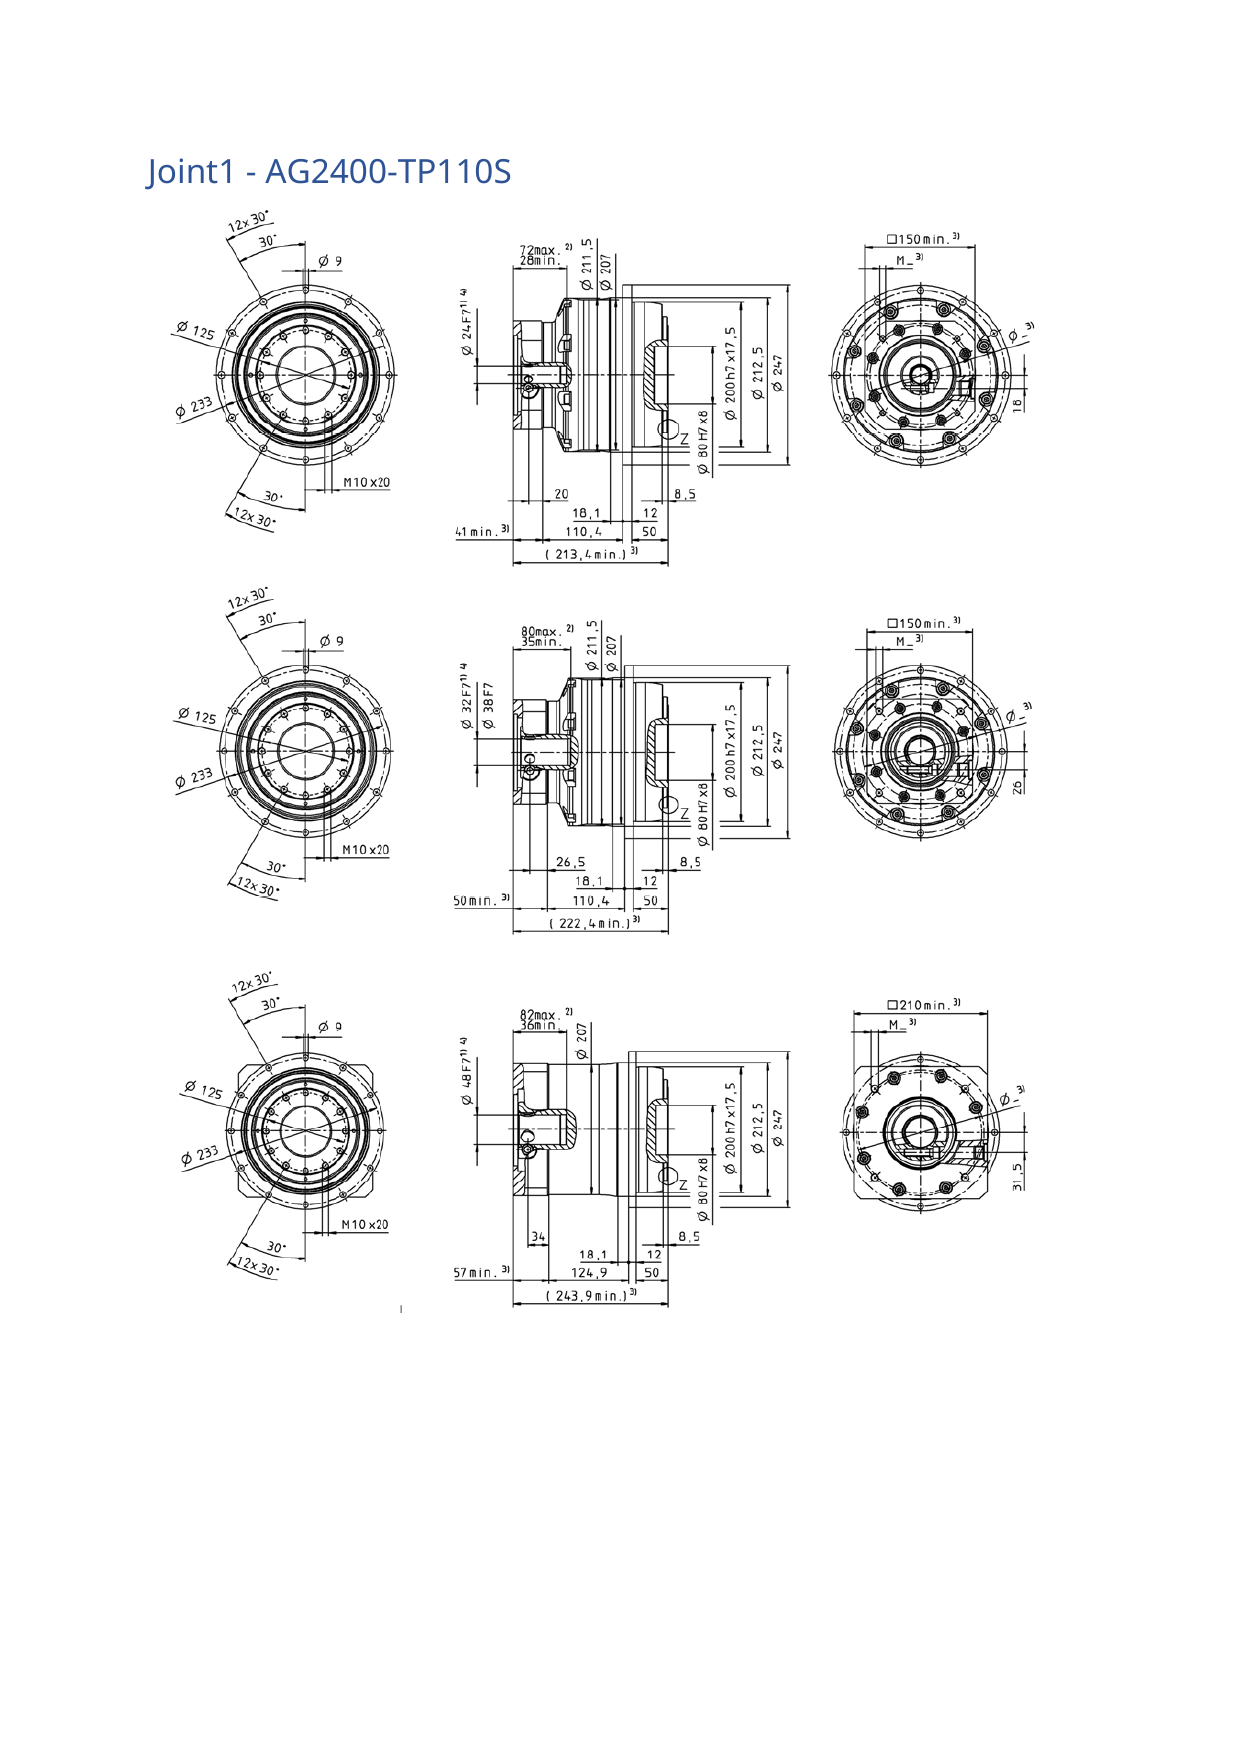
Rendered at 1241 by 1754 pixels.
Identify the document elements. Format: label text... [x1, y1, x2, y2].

picture [147, 196, 1093, 1333]
subtitle Joint1 - AG2400-TP110S [148, 148, 1093, 193]
